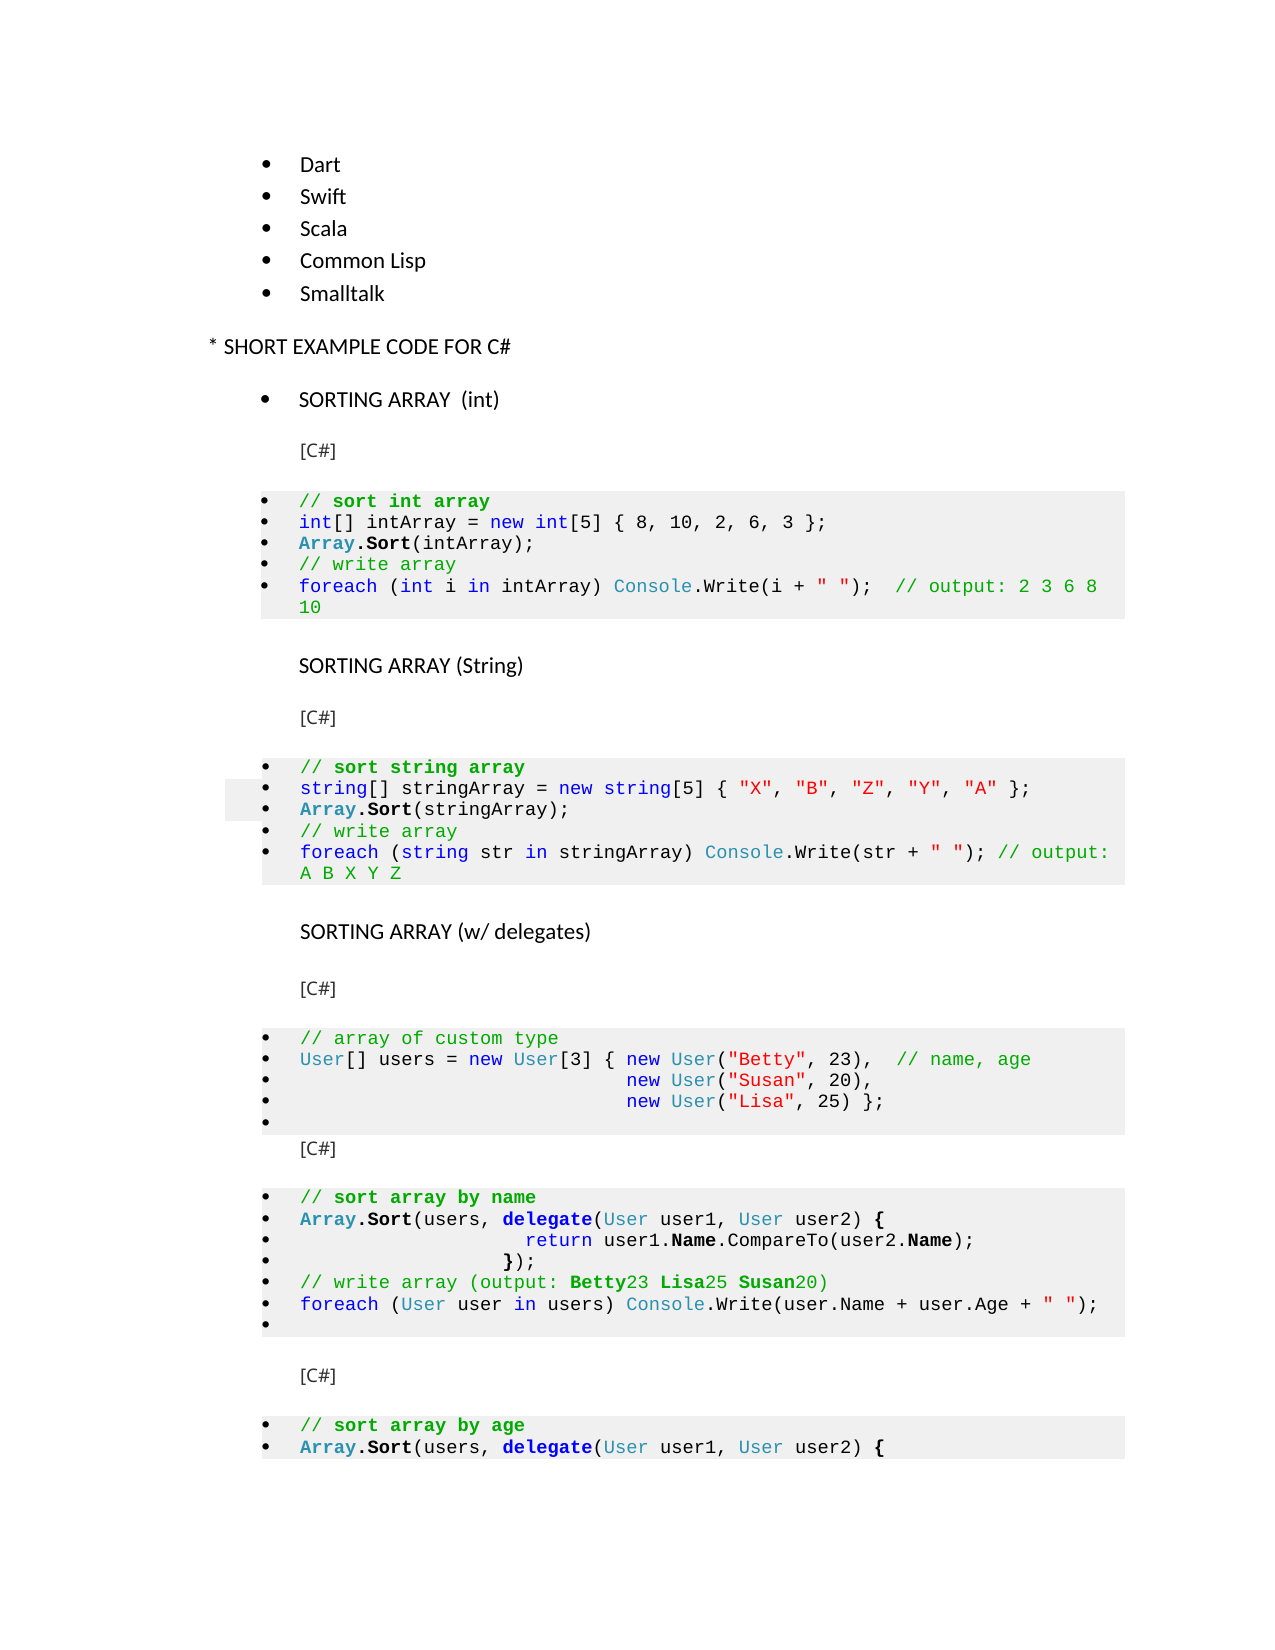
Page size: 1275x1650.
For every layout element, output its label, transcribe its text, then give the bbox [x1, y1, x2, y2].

list return user1.Name.CompareTo(user2.Name); [262, 1231, 1125, 1252]
list [C#] [300, 975, 1125, 1028]
list // write array [261, 555, 1125, 576]
list new User("Lisa", 25) }; [262, 1092, 1125, 1113]
list foreach (string str in stringArray) Console.Write(str + " "); // output: A B X Y Z [262, 843, 1125, 885]
text [C#] [300, 438, 1125, 491]
list foreach (int i in intArray) Console.Write(i + " "); // output: 2 3 6 8 10 [261, 576, 1125, 619]
list Scala [262, 214, 1125, 242]
list SORTING ARRAY (int) [261, 385, 1125, 413]
list Common Lisp [262, 247, 1125, 274]
list Array.Sort(users, delegate(User user1, User user2) { [262, 1209, 1125, 1231]
list Swift [262, 182, 1125, 210]
list // sort int array [261, 491, 1125, 513]
list // array of custom type [262, 1028, 1125, 1050]
list Dart [262, 150, 1125, 178]
text * SHORT EXAMPLE CODE FOR C# [197, 332, 1125, 360]
list Array.Sort(users, delegate(User user1, User user2) { [262, 1437, 1125, 1459]
list SORTING ARRAY (String) [298, 651, 1125, 679]
list User[] users = new User[3] { new User("Betty", 23), // name, age [262, 1050, 1125, 1071]
list [C#] [300, 1135, 1125, 1188]
list // write array (output: Betty23 Lisa25 Susan20) [262, 1273, 1125, 1294]
list // sort string array [262, 758, 1125, 779]
list // sort array by name [262, 1188, 1125, 1209]
list string[] stringArray = new string[5] { "X", "B", "Z", "Y", "A" }; [225, 779, 1125, 800]
list Array.Sort(intArray); [261, 534, 1125, 555]
list SORTING ARRAY (w/ delegates) [300, 917, 1125, 945]
list }); [262, 1252, 1125, 1273]
list // write array [262, 821, 1125, 843]
list Smalltalk [262, 279, 1125, 307]
text [C#] [300, 704, 1125, 758]
list int[] intArray = new int[5] { 8, 10, 2, 6, 3 }; [261, 513, 1125, 534]
list // sort array by age [262, 1416, 1125, 1437]
list new User("Susan", 20), [262, 1071, 1125, 1092]
list Array.Sort(stringArray); [225, 800, 1125, 821]
list [C#] [300, 1363, 1125, 1416]
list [262, 1294, 1125, 1316]
